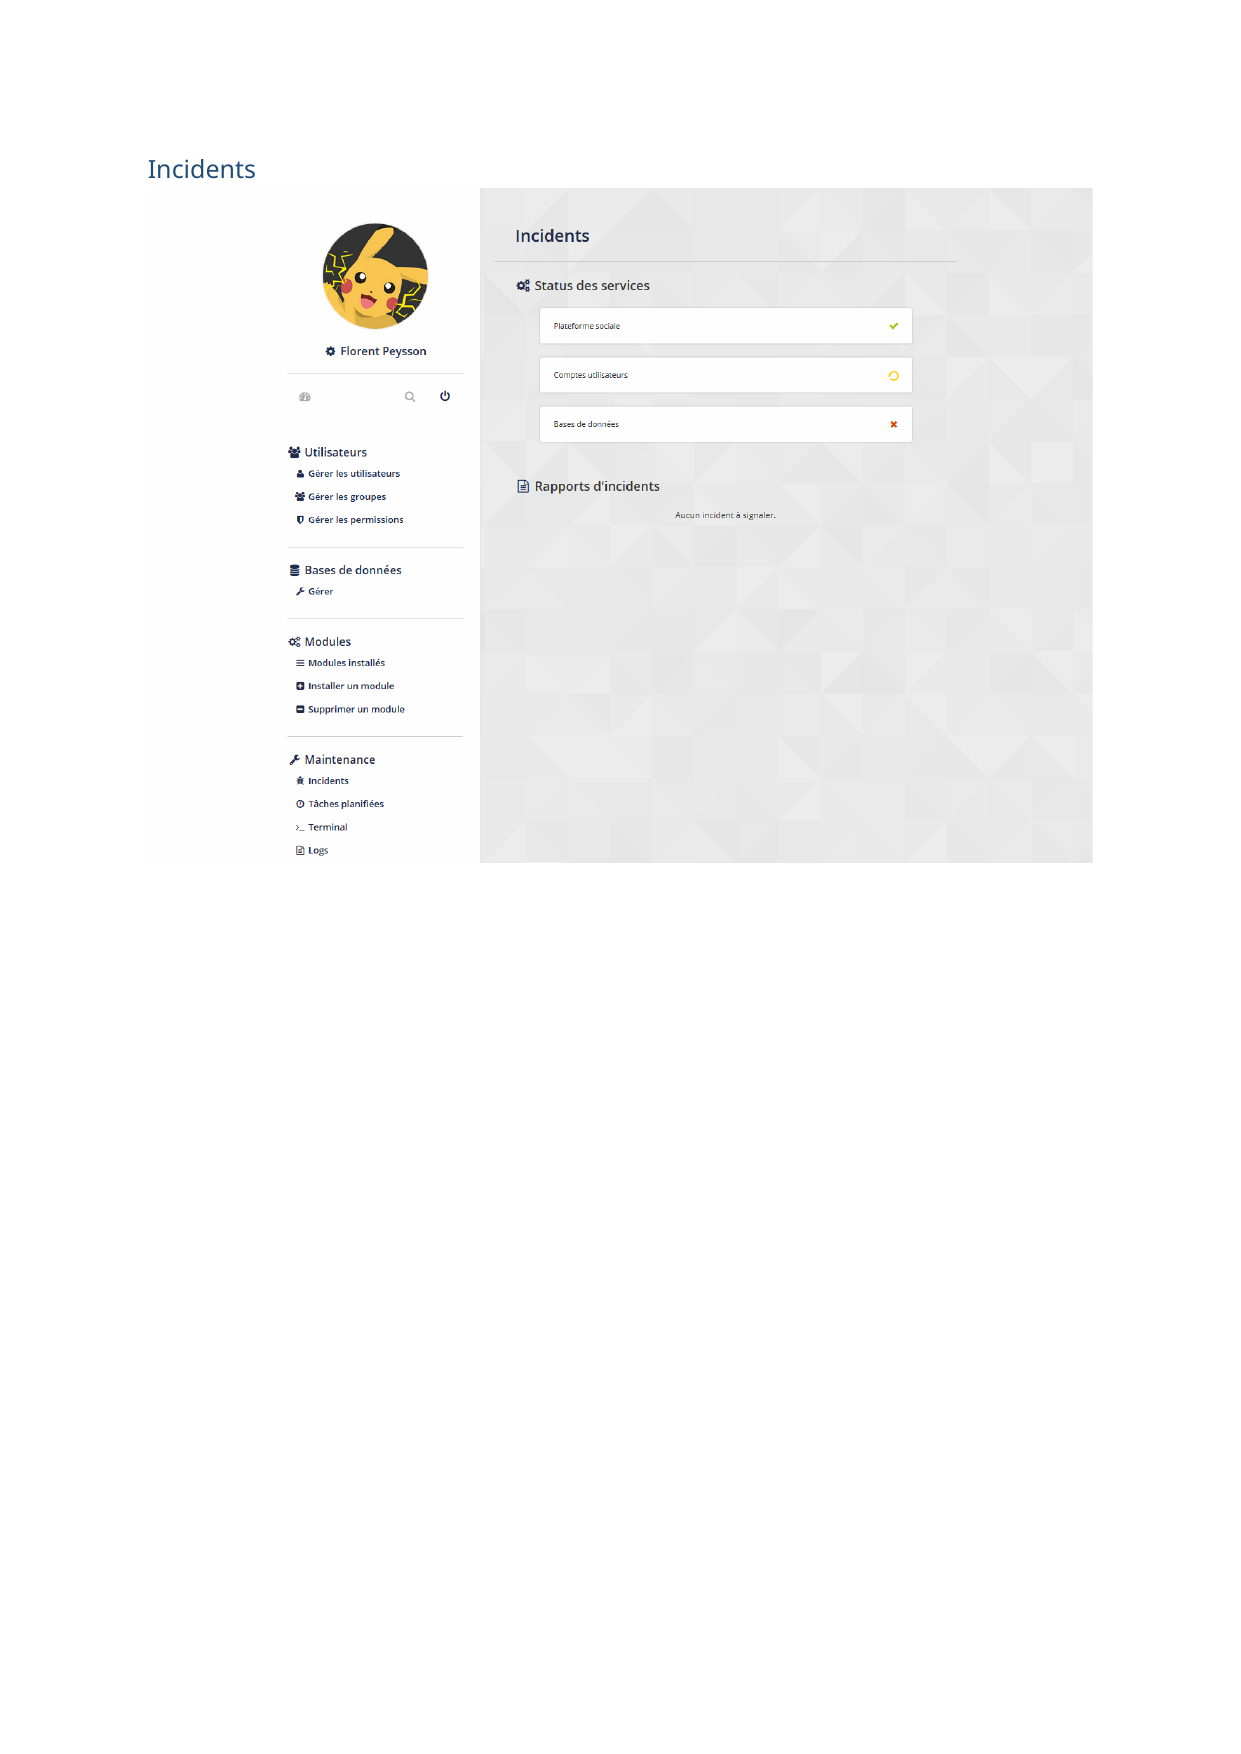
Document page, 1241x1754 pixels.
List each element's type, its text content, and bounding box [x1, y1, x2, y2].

picture [147, 188, 1093, 863]
subtitle Incidents [148, 152, 1093, 186]
